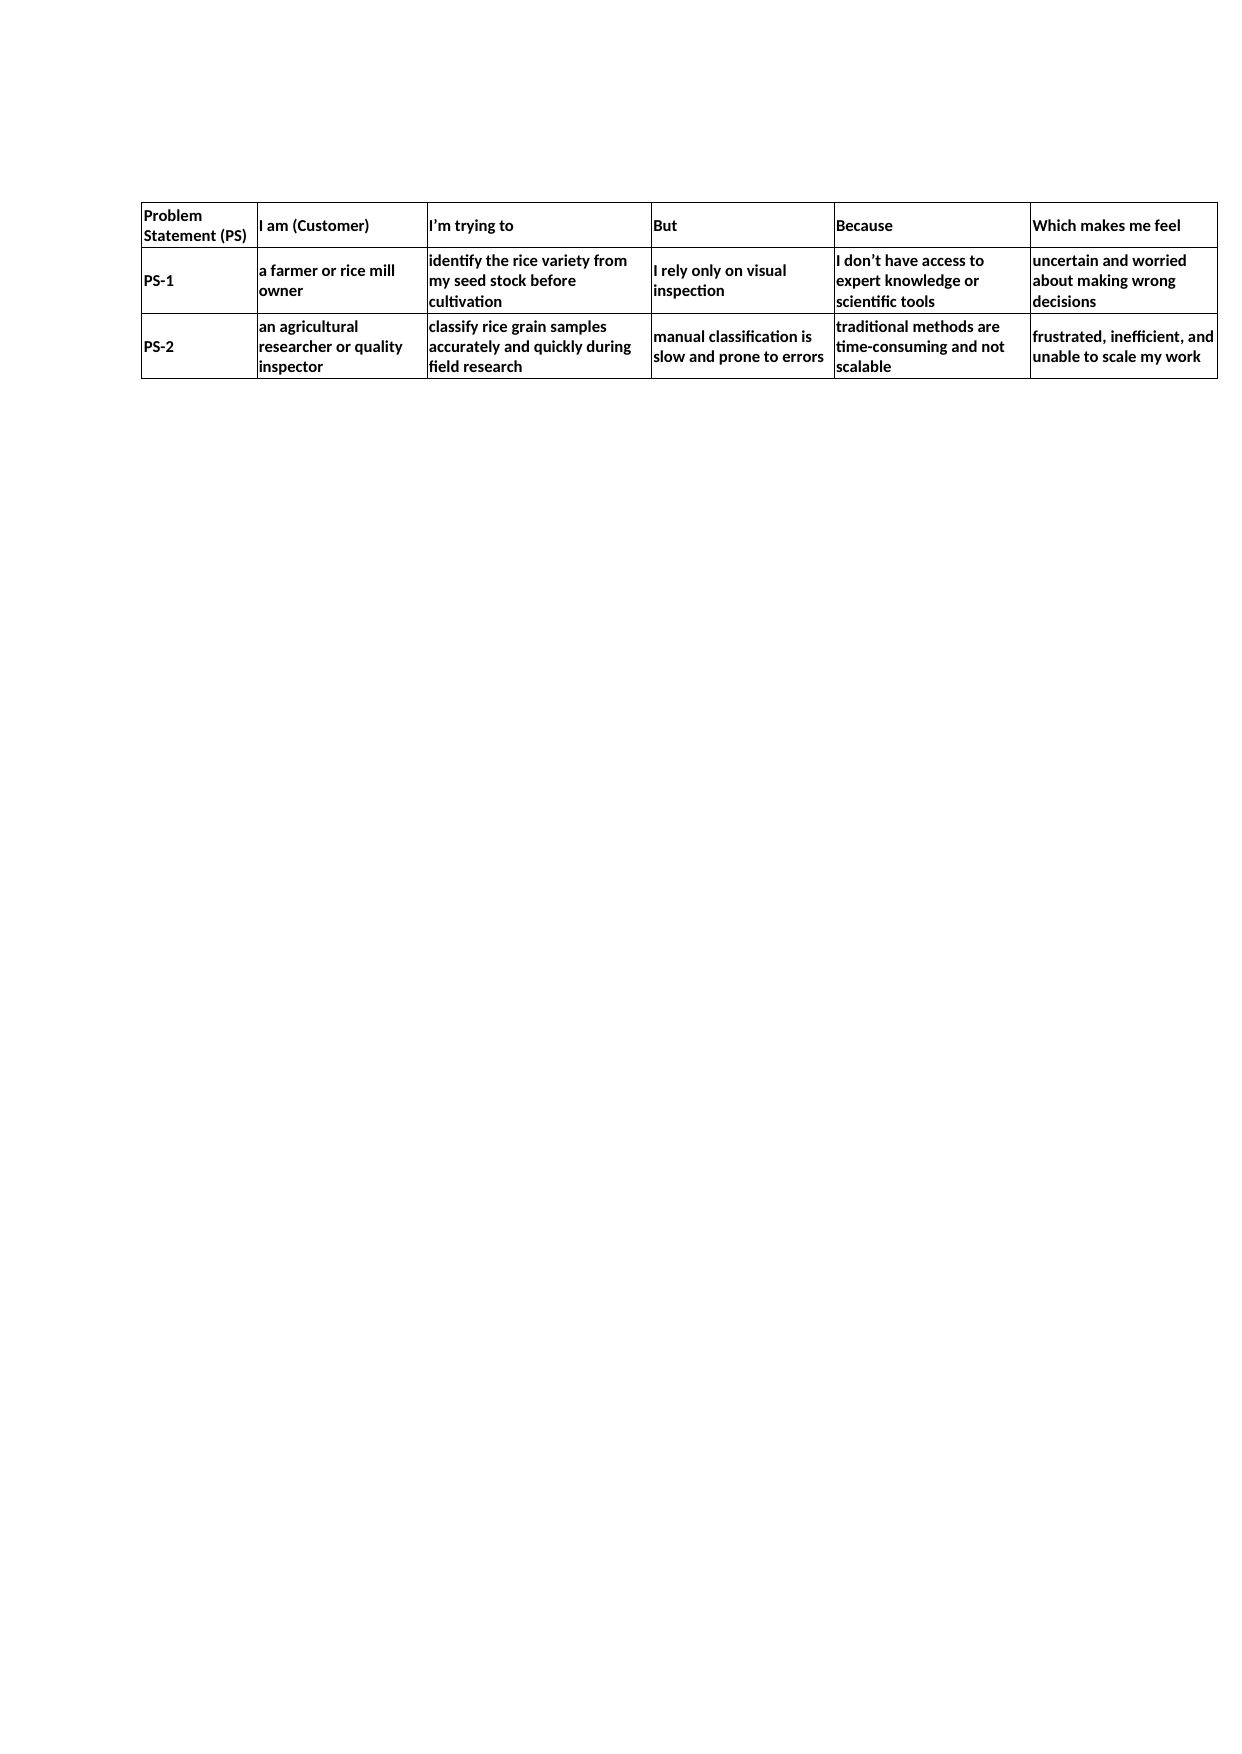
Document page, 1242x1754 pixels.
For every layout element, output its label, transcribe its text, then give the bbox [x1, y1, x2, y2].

table_header Problem Statement (PS) [142, 203, 257, 247]
table_cell PS-1 [142, 248, 257, 313]
table_cell identify the rice variety from my seed stock before cultivation [428, 248, 651, 313]
table_cell frustrated, inefficient, and unable to scale my work [1031, 314, 1217, 378]
table_header Because [835, 203, 1030, 247]
table_cell uncertain and worried about making wrong decisions [1031, 248, 1217, 313]
table_cell I don’t have access to expert knowledge or scientific tools [835, 248, 1030, 313]
table_cell I rely only on visual inspection [652, 248, 834, 313]
table_cell a farmer or rice mill owner [258, 248, 427, 313]
table_cell manual classification is slow and prone to errors [652, 314, 834, 378]
table_cell classify rice grain samples accurately and quickly during field research [428, 314, 651, 378]
table_header But [652, 203, 834, 247]
table_cell an agricultural researcher or quality inspector [258, 314, 427, 378]
table_header Which makes me feel [1031, 203, 1217, 247]
table_cell PS-2 [142, 314, 257, 378]
table_header I’m trying to [428, 203, 651, 247]
table_cell traditional methods are time-consuming and not scalable [835, 314, 1030, 378]
table_header I am (Customer) [258, 203, 427, 247]
